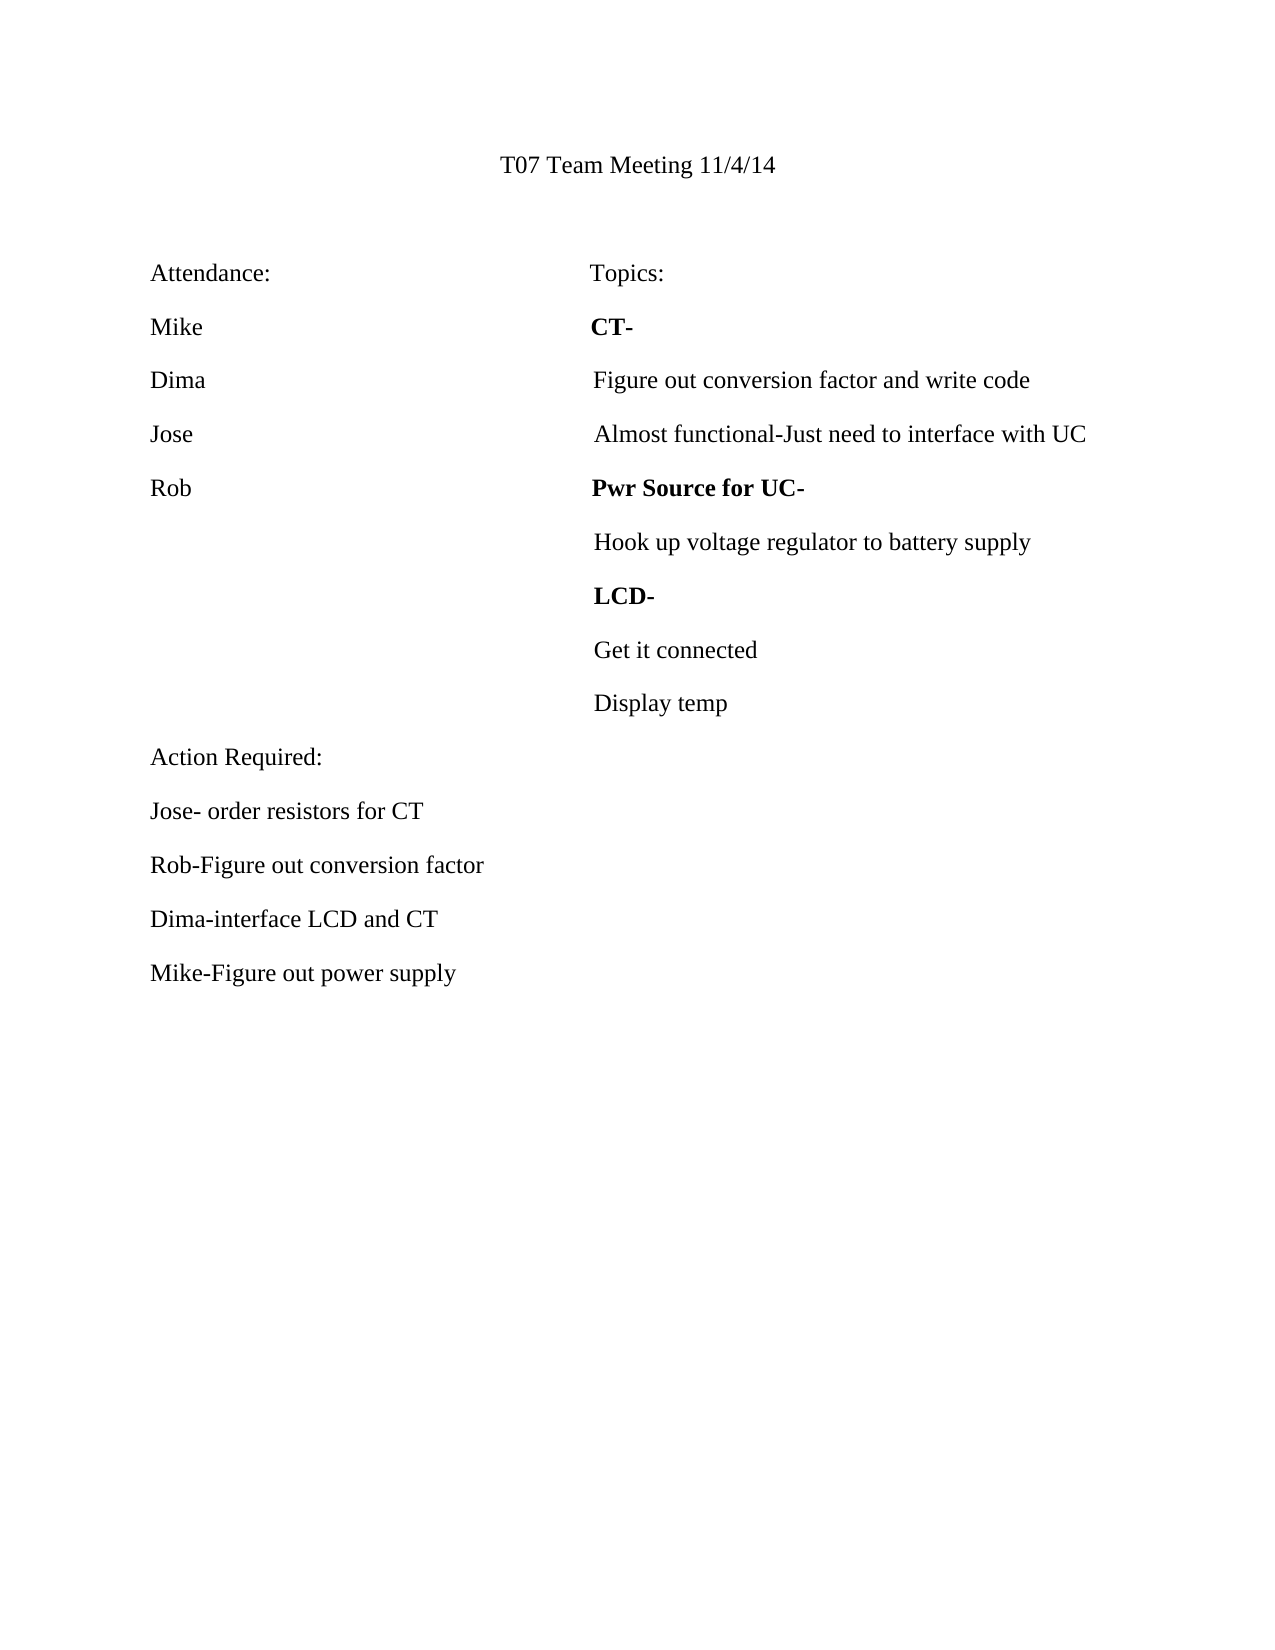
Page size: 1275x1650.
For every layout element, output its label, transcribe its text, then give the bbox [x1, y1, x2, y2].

text Hook up voltage regulator to battery supply [150, 527, 1125, 556]
text Rob-Figure out conversion factor [150, 850, 1125, 879]
text Display temp [150, 688, 1125, 717]
text T07 Team Meeting 11/4/14 [150, 150, 1125, 179]
text Attendance: Topics: [150, 258, 1125, 286]
text Get it connected [150, 635, 1125, 663]
text Mike-Figure out power supply [150, 958, 1125, 987]
text Dima-interface LCD and CT [150, 904, 1125, 933]
text Jose Almost functional-Just need to interface with UC [150, 419, 1125, 448]
text Mike CT- [150, 312, 1125, 340]
text Action Required: [150, 742, 1125, 771]
text Jose- order resistors for CT [150, 796, 1125, 825]
text Rob Pwr Source for UC- [150, 473, 1125, 502]
text LCD- [150, 581, 1125, 609]
text Dima Figure out conversion factor and write code [150, 365, 1125, 394]
